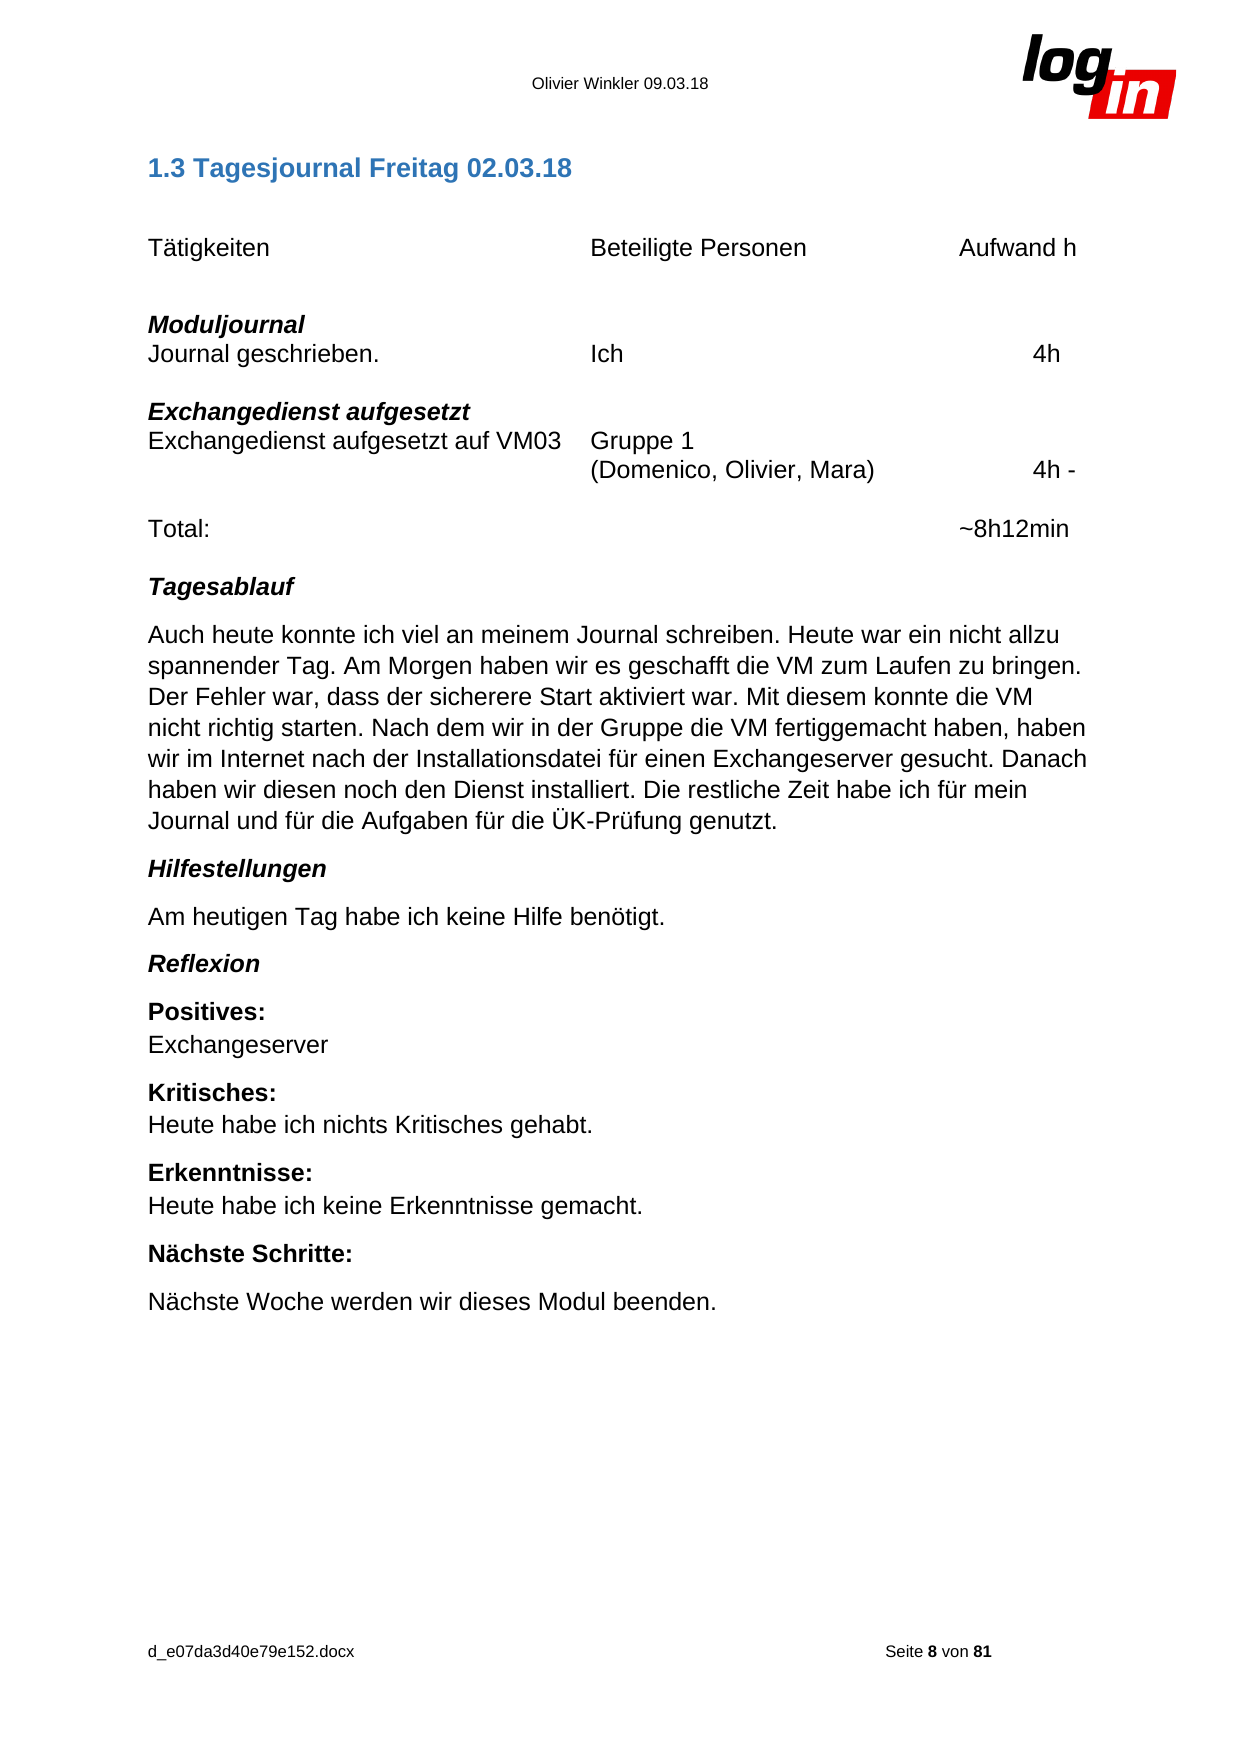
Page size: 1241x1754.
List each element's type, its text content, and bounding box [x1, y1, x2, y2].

list Total: ~8h12min [148, 514, 1093, 543]
text Tagesablauf [148, 572, 1093, 601]
text Heute habe ich nichts Kritisches gehabt. [148, 1111, 1093, 1139]
text Erkenntnisse: [148, 1158, 1093, 1187]
list (Domenico, Olivier, Mara) 4h - [148, 456, 1093, 485]
picture [1022, 34, 1177, 119]
text Positives: [148, 997, 1093, 1026]
list Exchangedienst aufgesetzt auf VM03 Gruppe 1 [148, 426, 1093, 456]
list Moduljournal [148, 310, 1093, 339]
text Nächste Schritte: [148, 1239, 1093, 1268]
text Tätigkeiten Beteiligte Personen Aufwand h [148, 233, 1093, 262]
text Reflexion [148, 949, 1093, 978]
text Nächste Woche werden wir dieses Modul beenden. [148, 1287, 1093, 1315]
text Kritisches: [148, 1078, 1093, 1106]
text Auch heute konnte ich viel an meinem Journal schreiben. Heute war ein nicht allzu spannender Tag. Am Morgen haben wir es geschafft die VM zum Laufen zu bringen. Der Fehler war, dass der sicherere Start aktiviert war. Mit diesem konnte die VM nicht richtig starten. Nach dem wir in der Gruppe die VM fertiggemacht haben, haben wir im Internet nach der Installationsdatei für einen Exchangeserver gesucht. Danach haben wir diesen noch den Dienst installiert. Die restliche Zeit habe ich für mein Journal und für die Aufgaben für die ÜK-Prüfung genutzt. [148, 620, 1093, 835]
list Exchangedienst aufgesetzt [148, 397, 1093, 426]
text Hilfestellungen [148, 854, 1093, 883]
subtitle 1.3 Tagesjournal Freitag 02.03.18 [148, 152, 1093, 183]
list Journal geschrieben. Ich 4h [148, 339, 1093, 368]
text Heute habe ich keine Erkenntnisse gemacht. [148, 1191, 1093, 1220]
text Am heutigen Tag habe ich keine Hilfe benötigt. [148, 902, 1093, 930]
text Exchangeserver [148, 1030, 1093, 1059]
